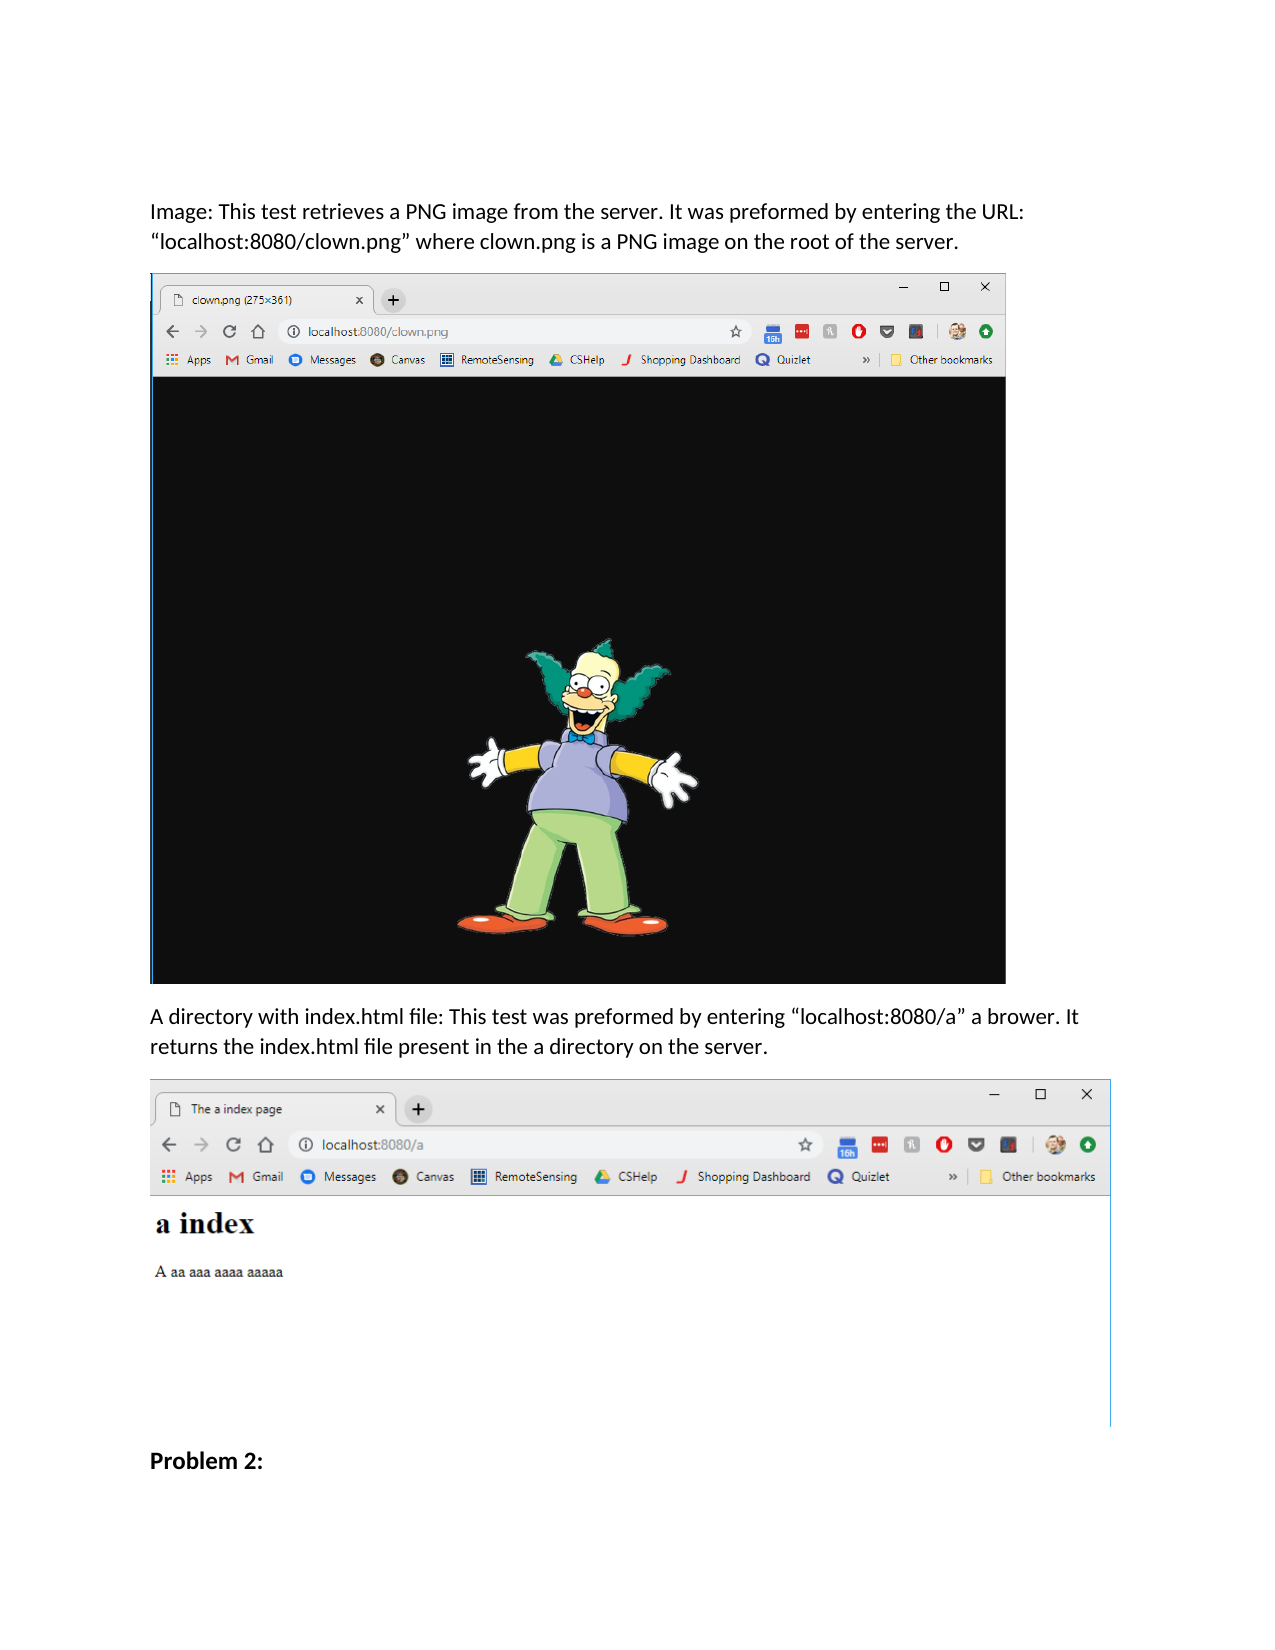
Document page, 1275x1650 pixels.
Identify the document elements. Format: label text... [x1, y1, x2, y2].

picture [150, 1079, 1111, 1427]
text A directory with index.html file: This test was preformed by entering “localhost:8080/a” a brower. It returns the index.html file present in the a directory on the server. [150, 1002, 1125, 1060]
text Problem 2: [150, 1445, 1125, 1476]
text Image: This test retrieves a PNG image from the server. It was preformed by entering the URL: “localhost:8080/clown.png” where clown.png is a PNG image on the root of the server. [150, 197, 1125, 255]
picture [150, 273, 1006, 984]
